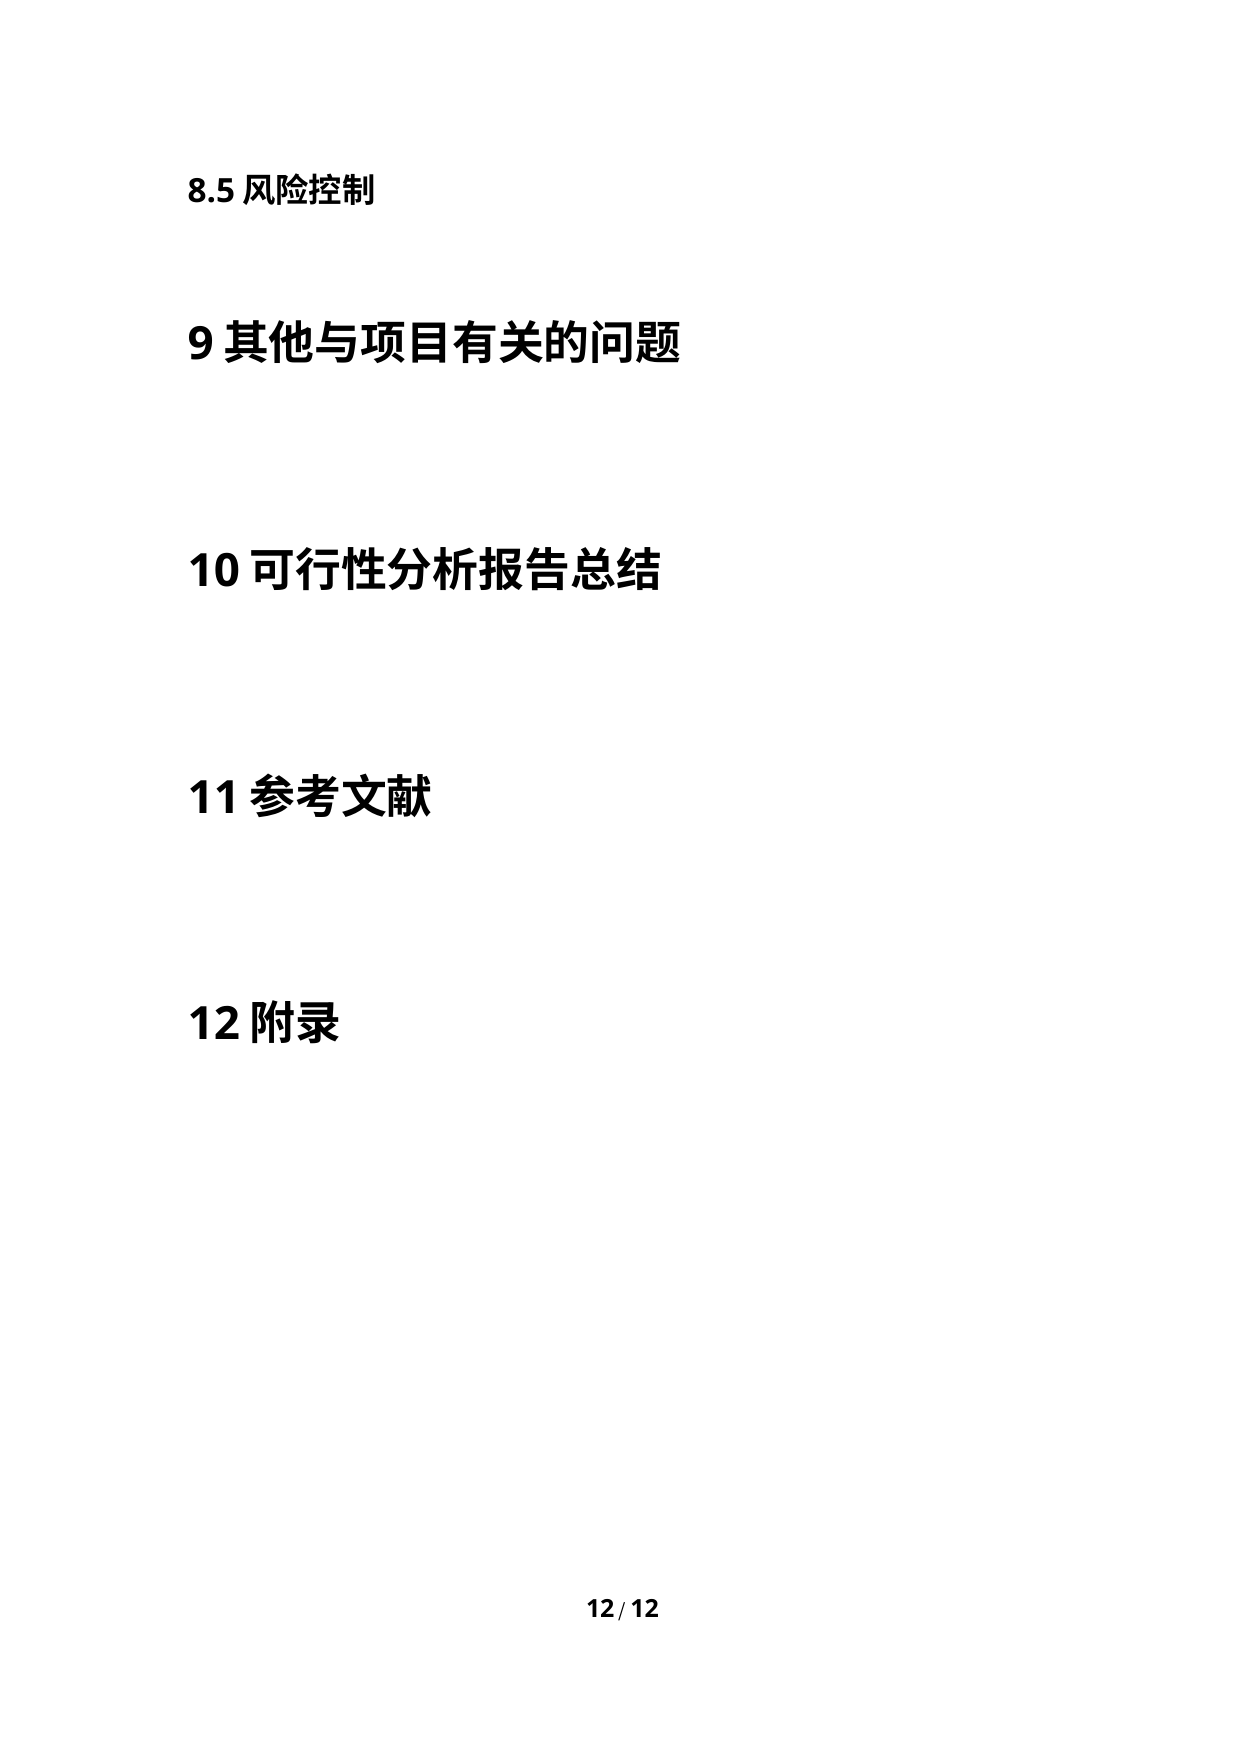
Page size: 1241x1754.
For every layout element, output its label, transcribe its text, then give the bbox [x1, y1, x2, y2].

subtitle 10可行性分析报告总结 [187, 518, 1053, 615]
subtitle 8.5风险控制 [187, 156, 1053, 221]
subtitle 9其他与项目有关的问题 [187, 291, 1053, 389]
subtitle 12附录 [187, 971, 1053, 1069]
subtitle 11参考文献 [187, 744, 1053, 842]
